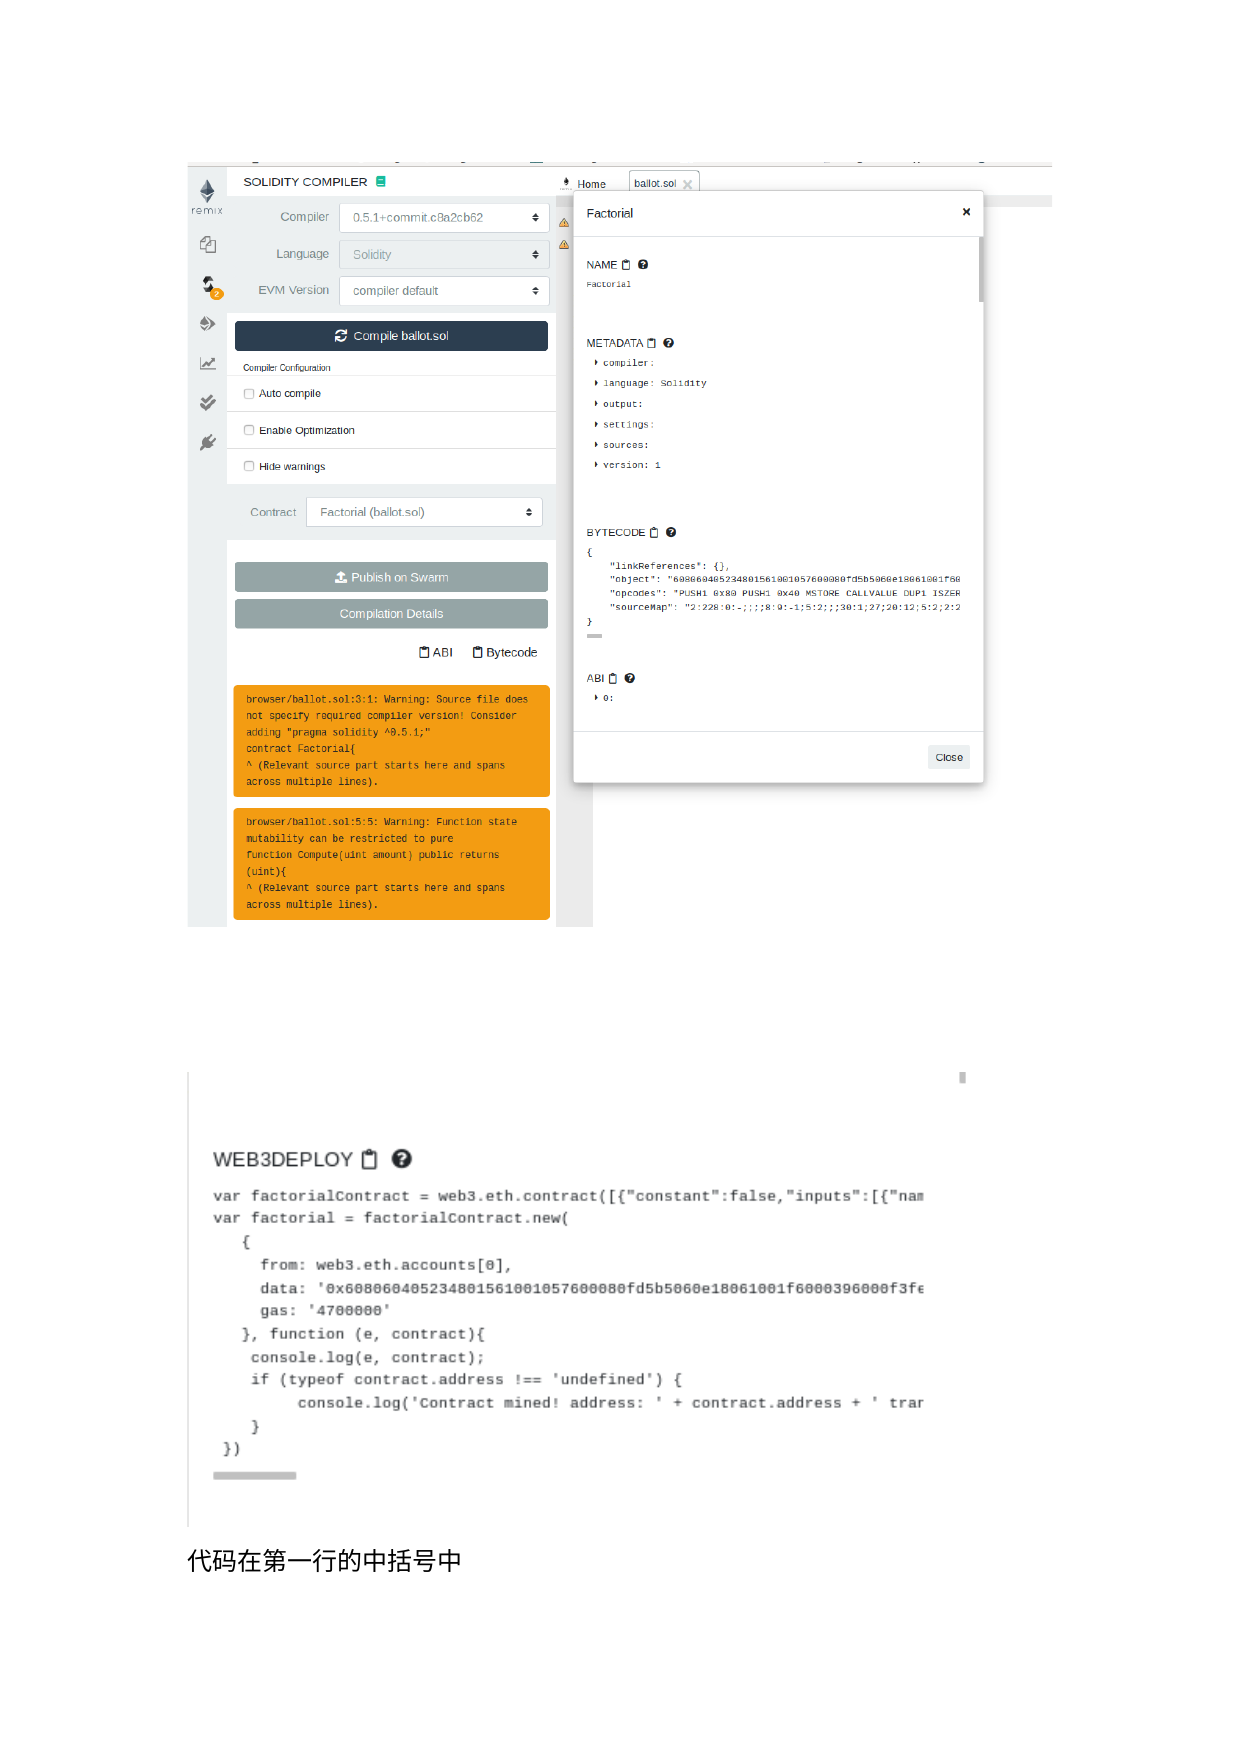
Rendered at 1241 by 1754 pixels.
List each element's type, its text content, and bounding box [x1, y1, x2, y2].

picture [187, 162, 1053, 927]
text 代码在第一行的中括号中 [187, 1527, 1053, 1592]
picture [187, 1072, 966, 1527]
